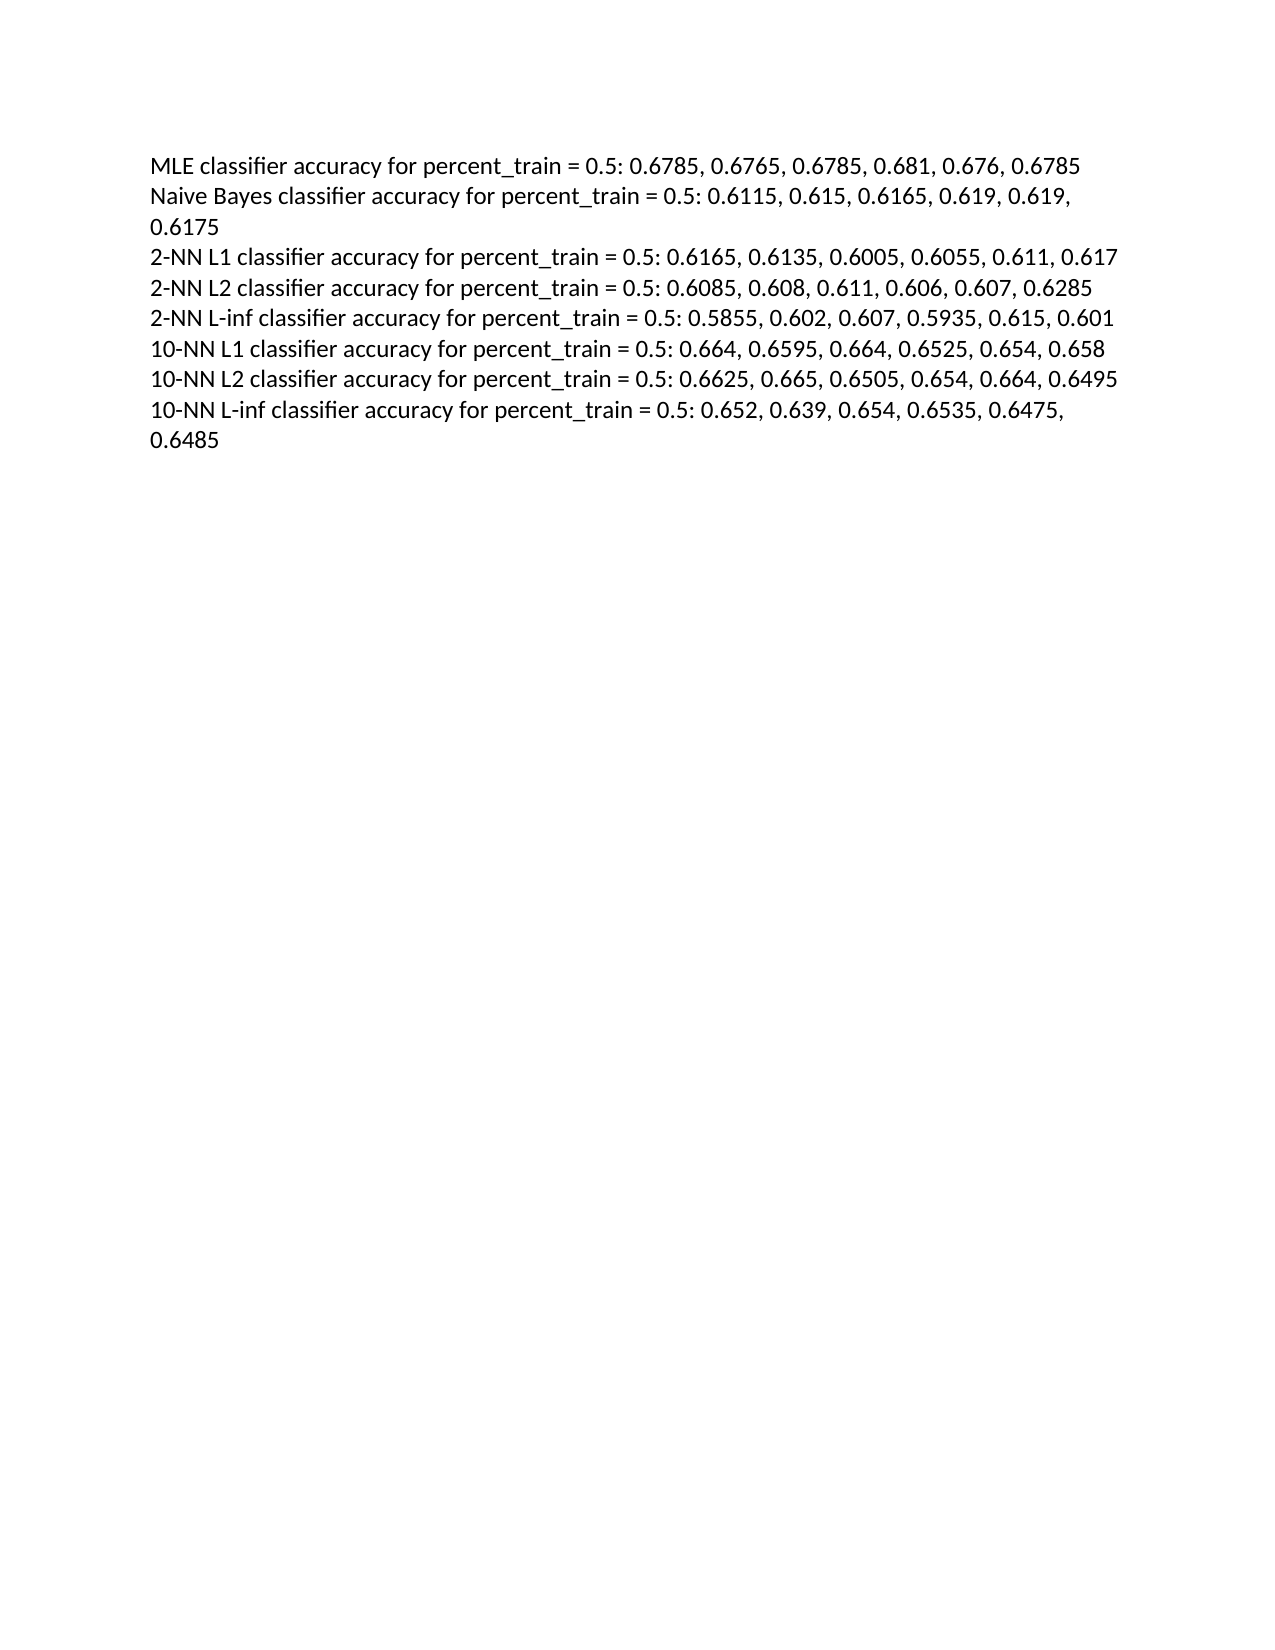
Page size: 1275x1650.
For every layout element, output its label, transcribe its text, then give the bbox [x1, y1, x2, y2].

text 10-NN L2 classifier accuracy for percent_train = 0.5: 0.6625, 0.665, 0.6505, 0.654, 0.664, 0.6495 [150, 364, 1125, 394]
text 10-NN L-inf classifier accuracy for percent_train = 0.5: 0.652, 0.639, 0.654, 0.6535, 0.6475, 0.6485 [150, 394, 1125, 455]
text Naive Bayes classifier accuracy for percent_train = 0.5: 0.6115, 0.615, 0.6165, 0.619, 0.619, 0.6175 [150, 181, 1125, 242]
text 10-NN L1 classifier accuracy for percent_train = 0.5: 0.664, 0.6595, 0.664, 0.6525, 0.654, 0.658 [150, 333, 1125, 364]
text 2-NN L2 classifier accuracy for percent_train = 0.5: 0.6085, 0.608, 0.611, 0.606, 0.607, 0.6285 [150, 272, 1125, 303]
text 2-NN L-inf classifier accuracy for percent_train = 0.5: 0.5855, 0.602, 0.607, 0.5935, 0.615, 0.601 [150, 303, 1125, 333]
text MLE classifier accuracy for percent_train = 0.5: 0.6785, 0.6765, 0.6785, 0.681, 0.676, 0.6785 [150, 150, 1125, 181]
text 2-NN L1 classifier accuracy for percent_train = 0.5: 0.6165, 0.6135, 0.6005, 0.6055, 0.611, 0.617 [150, 242, 1125, 272]
